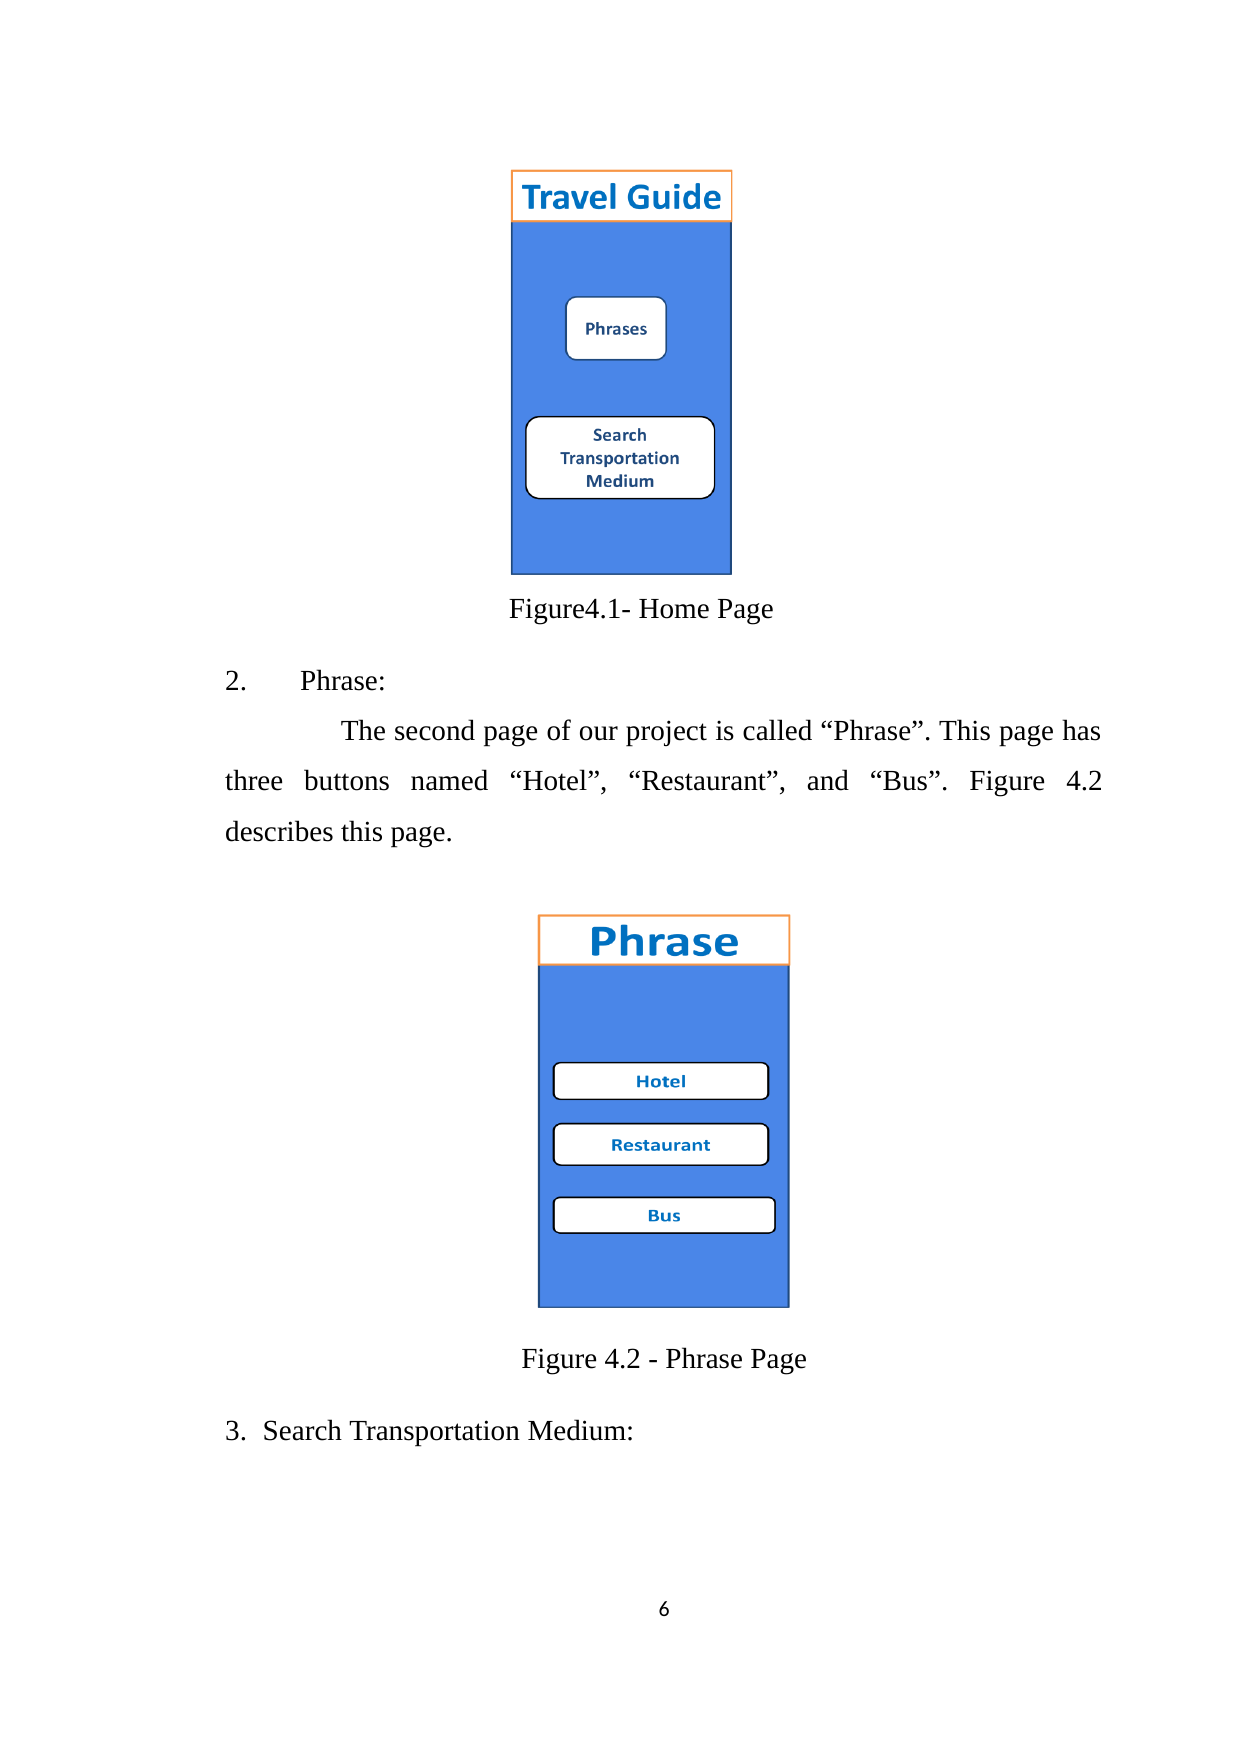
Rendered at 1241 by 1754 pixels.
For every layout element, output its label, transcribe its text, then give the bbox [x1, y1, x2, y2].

list Search Transportation Medium: [225, 1413, 1103, 1446]
picture [510, 169, 733, 575]
text Figure 4.2 - Phrase Page [225, 1342, 1103, 1375]
text Figure4.1- Home Page [225, 139, 1103, 625]
list Phrase: [225, 663, 1103, 696]
text The second page of our project is called “Phrase”. This page has three buttons named “Hotel”, “Restaurant”, and “Bus”. Figure 4.2 describes this page. [225, 713, 1103, 847]
picture [537, 914, 791, 1308]
